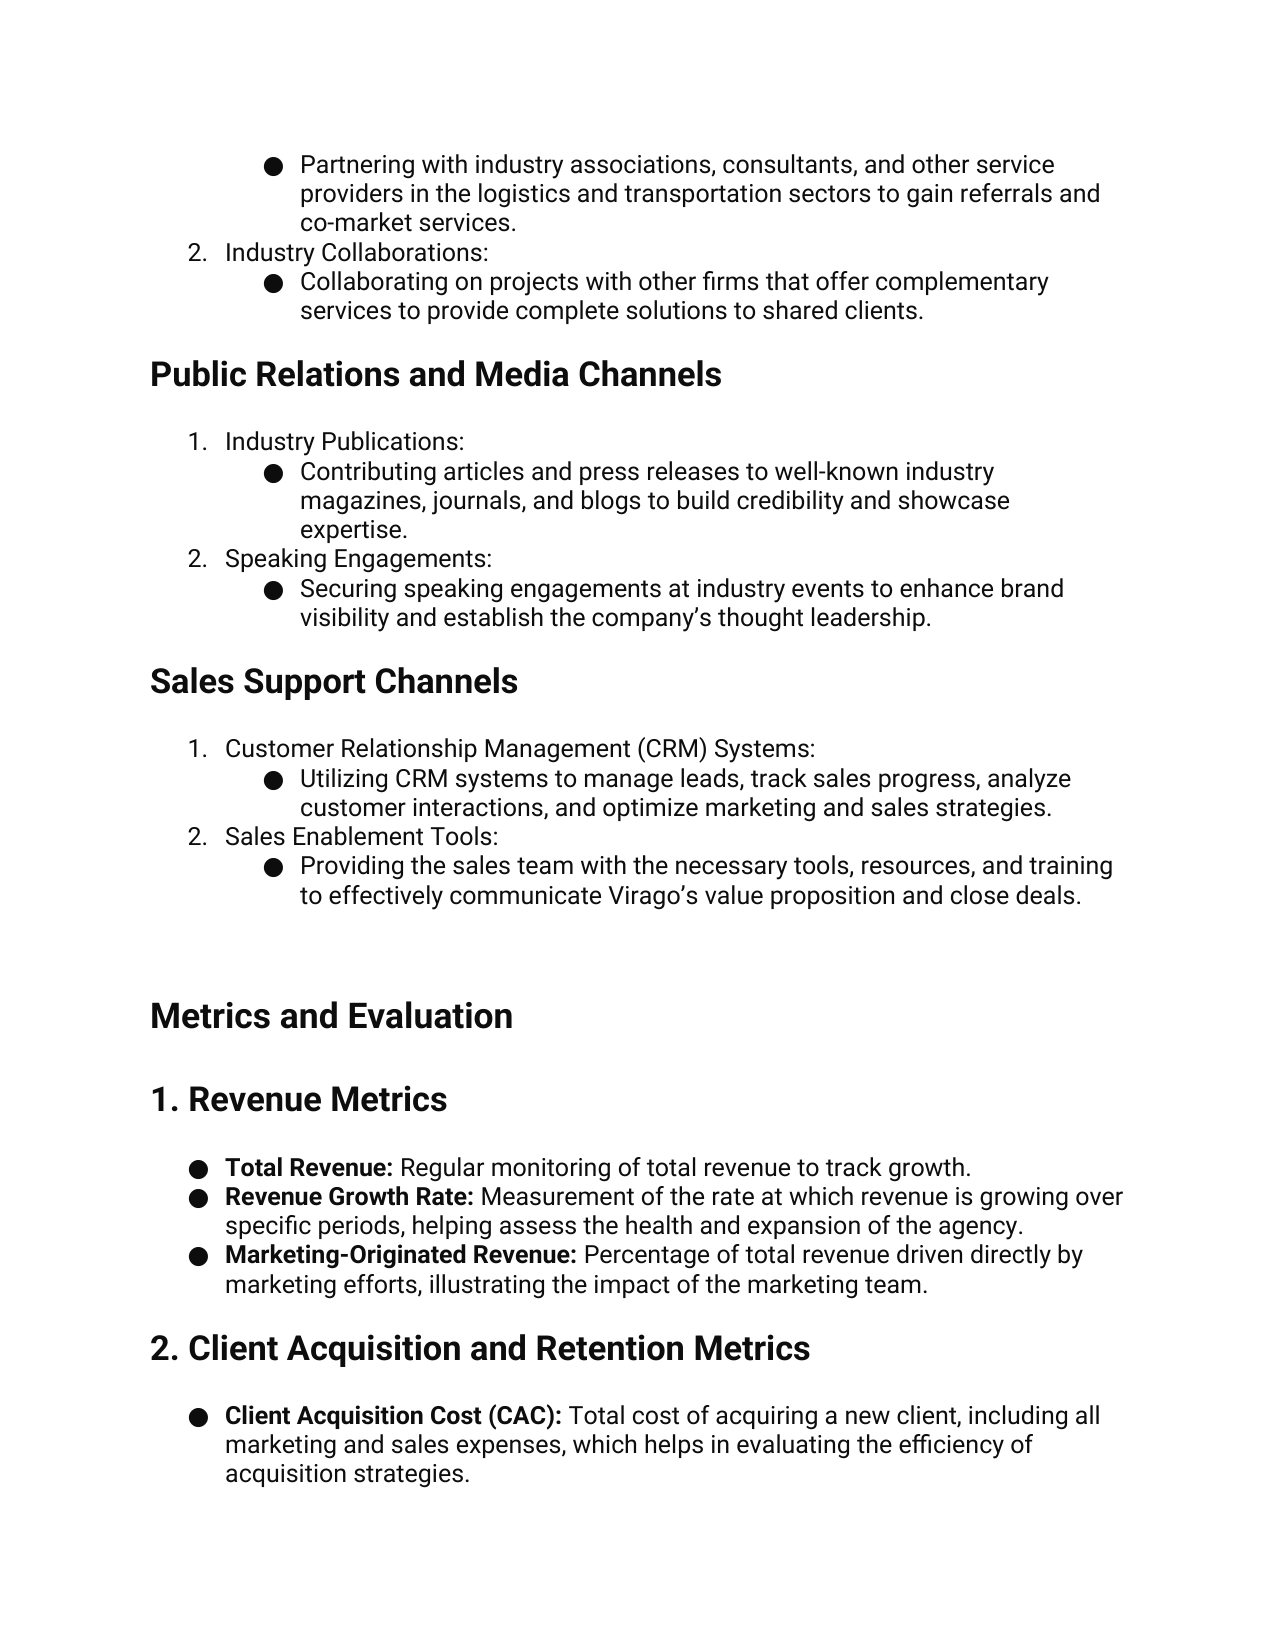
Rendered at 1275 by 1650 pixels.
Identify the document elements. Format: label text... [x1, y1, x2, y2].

list Revenue Growth Rate: Measurement of the rate at which revenue is growing over specific periods, helping assess the health and expansion of the agency. [187, 1182, 1125, 1241]
subtitle Contributing articles and press releases to well-known industry magazines, journals, and blogs to build credibility and showcase expertise. [262, 457, 1125, 545]
subtitle Utilizing CRM systems to manage leads, track sales progress, analyze customer interactions, and optimize marketing and sales strategies. [262, 764, 1125, 822]
subtitle Sales Support Channels [150, 662, 1125, 702]
subtitle 2. Client Acquisition and Retention Metrics [150, 1328, 1125, 1368]
subtitle Speaking Engagements: [187, 545, 1125, 574]
subtitle Providing the sales team with the necessary tools, resources, and training to effectively communicate Virago’s value proposition and close deals. [262, 852, 1125, 910]
subtitle Public Relations and Media Channels [150, 355, 1125, 395]
subtitle Customer Relationship Management (CRM) Systems: [187, 734, 1125, 764]
list Client Acquisition Cost (CAC): Total cost of acquiring a new client, including all marketing and sales expenses, which helps in evaluating the efficiency of acquisition strategies. [187, 1401, 1125, 1489]
subtitle Securing speaking engagements at industry events to enhance brand visibility and establish the company’s thought leadership. [262, 574, 1125, 632]
subtitle Partnering with industry associations, consultants, and other service providers in the logistics and transportation sectors to gain referrals and co-market services. [262, 150, 1125, 238]
list Total Revenue: Regular monitoring of total revenue to track growth. [187, 1153, 1125, 1182]
subtitle Metrics and Evaluation [150, 996, 1125, 1037]
list Marketing-Originated Revenue: Percentage of total revenue driven directly by marketing efforts, illustrating the impact of the marketing team. [187, 1241, 1125, 1299]
subtitle Sales Enablement Tools: [187, 822, 1125, 852]
subtitle Industry Collaborations: [187, 238, 1125, 267]
subtitle Collaborating on projects with other firms that offer complementary services to provide complete solutions to shared clients. [262, 267, 1125, 326]
subtitle Industry Publications: [187, 428, 1125, 457]
subtitle 1. Revenue Metrics [150, 1080, 1125, 1120]
